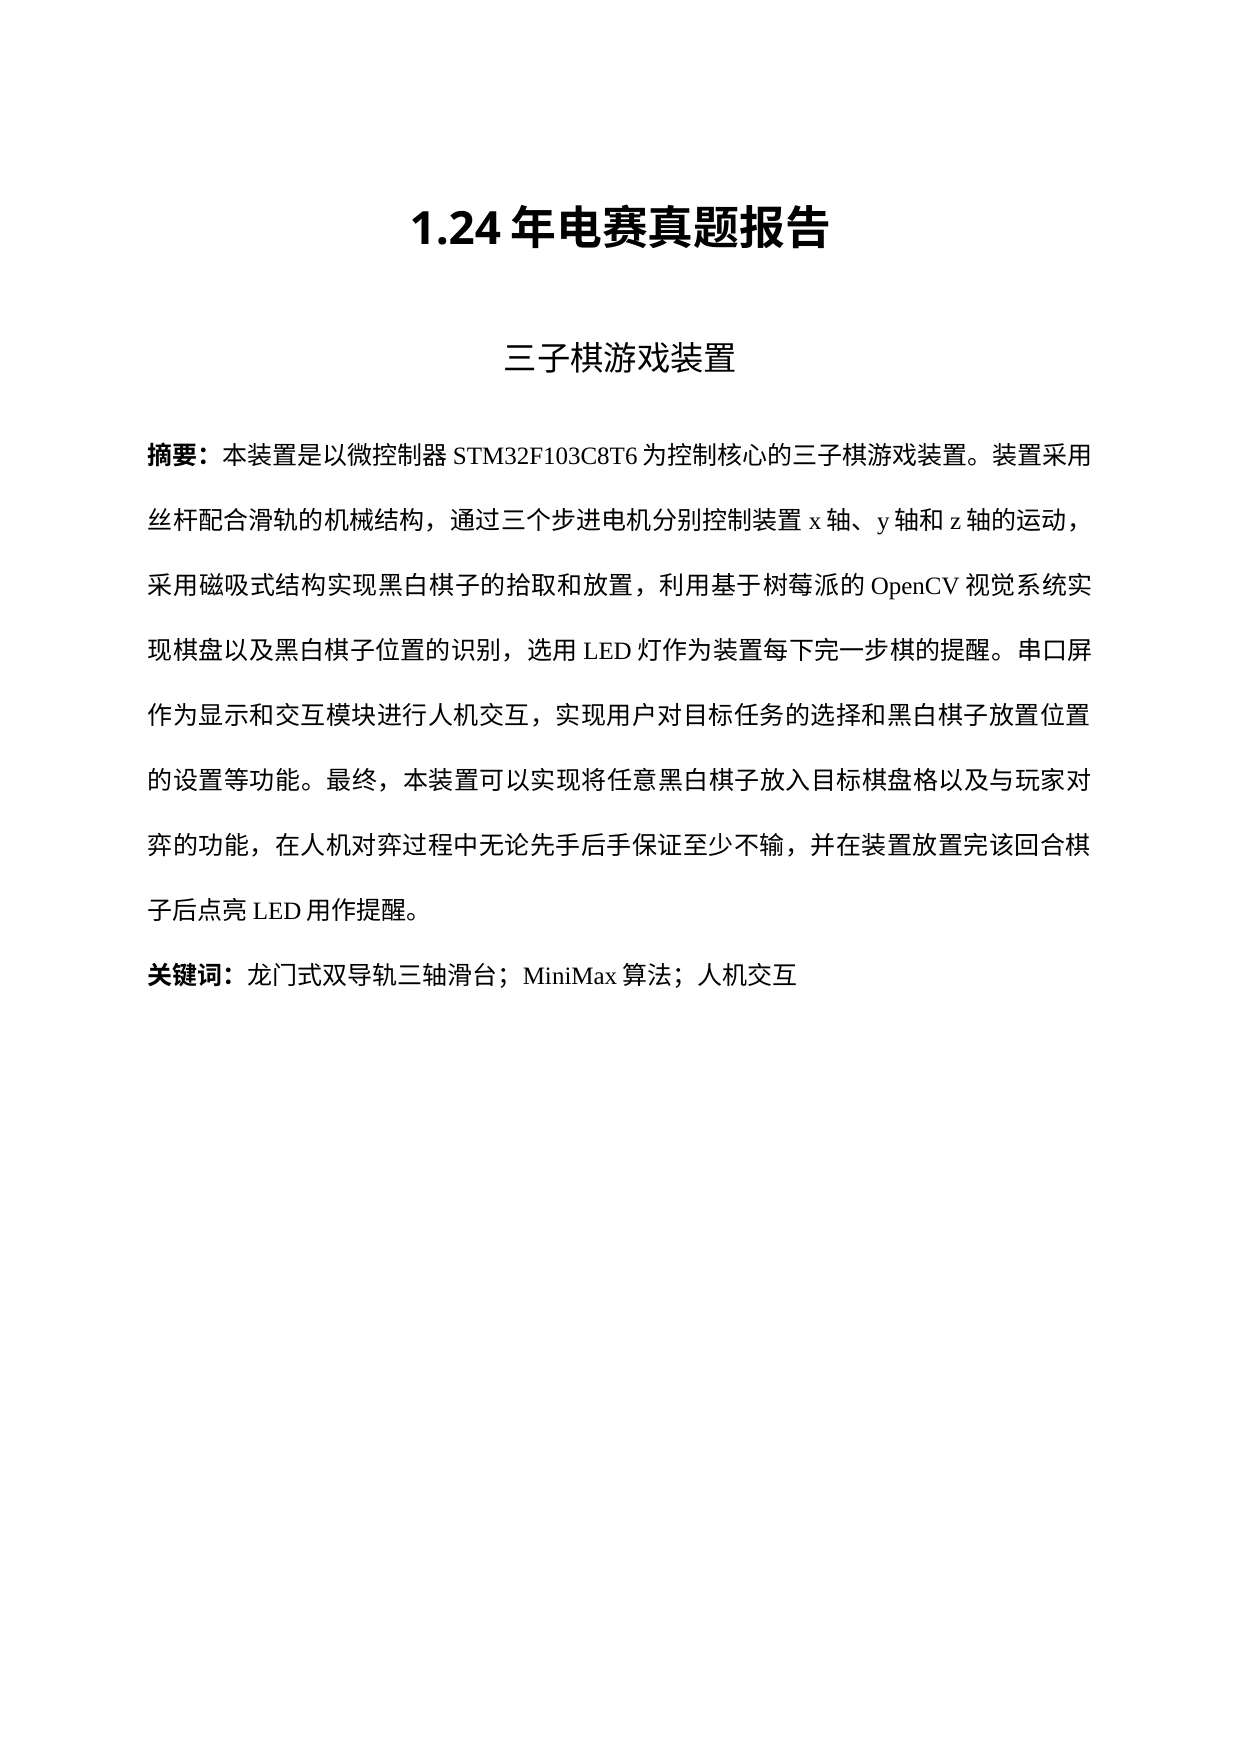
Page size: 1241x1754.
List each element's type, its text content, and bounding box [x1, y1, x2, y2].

text 摘要：本装置是以微控制器STM32F103C8T6为控制核心的三子棋游戏装置。装置采用丝杆配合滑轨的机械结构，通过三个步进电机分别控制装置x轴、y轴和z轴的运动，采用磁吸式结构实现黑白棋子的拾取和放置，利用基于树莓派的OpenCV视觉系统实现棋盘以及黑白棋子位置的识别，选用LED灯作为装置每下完一步棋的提醒。串口屏作为显示和交互模块进行人机交互，实现用户对目标任务的选择和黑白棋子放置位置的设置等功能。最终，本装置可以实现将任意黑白棋子放入目标棋盘格以及与玩家对弈的功能，在人机对弈过程中无论先手后手保证至少不输，并在装置放置完该回合棋子后点亮LED用作提醒。 [148, 421, 1093, 941]
text 1.24年电赛真题报告 [148, 191, 1093, 258]
text 关键词：龙门式双导轨三轴滑台；MiniMax算法；人机交互 [148, 941, 1093, 1006]
text 三子棋游戏装置 [148, 324, 1093, 389]
